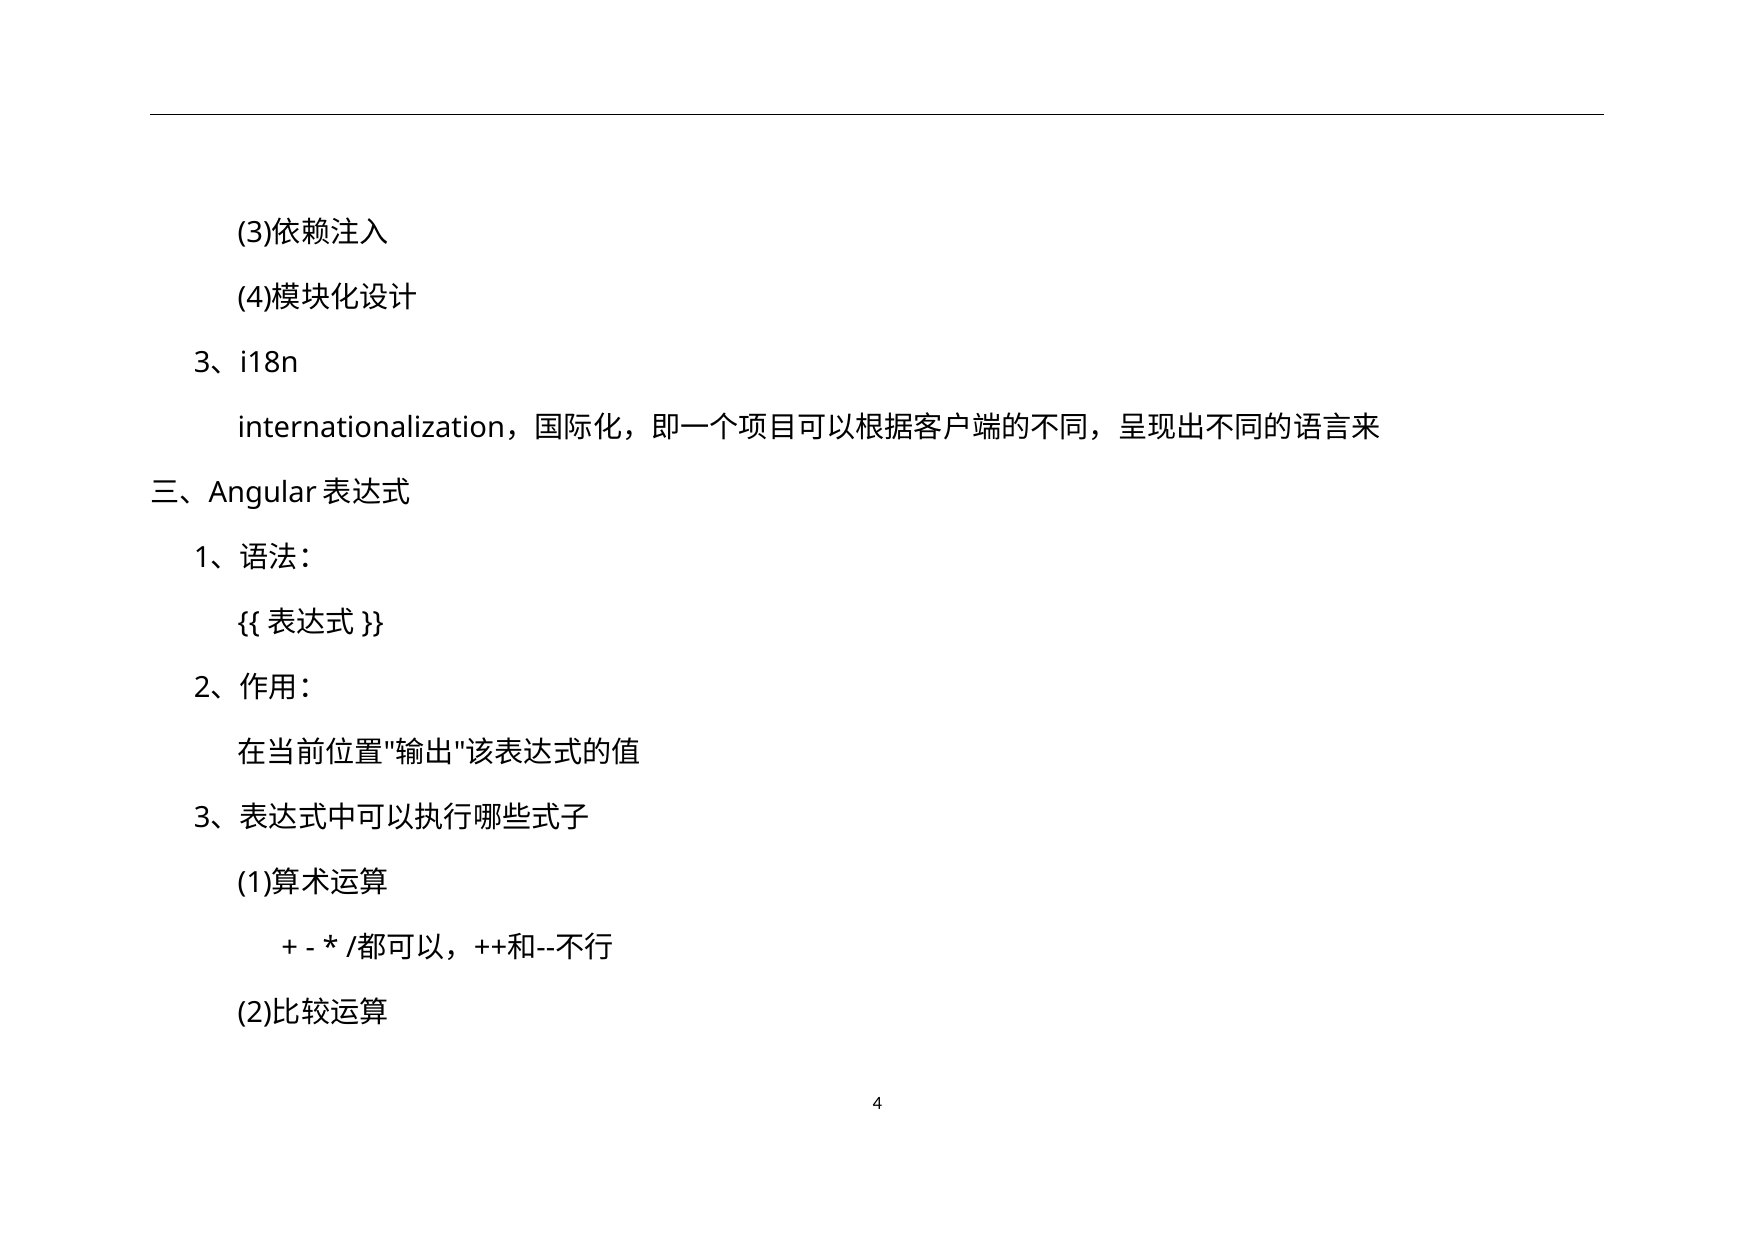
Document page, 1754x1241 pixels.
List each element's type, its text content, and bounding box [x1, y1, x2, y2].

text (1)算术运算 [150, 848, 1604, 913]
text (2)比较运算 [150, 978, 1604, 1043]
text (3)依赖注入 [150, 198, 1604, 263]
text (4)模块化设计 [150, 263, 1604, 328]
text 三、Angular表达式 [150, 458, 1604, 523]
text 1、语法： [150, 523, 1604, 588]
text + - * /都可以，++和--不行 [150, 913, 1604, 978]
text 2、作用： [150, 653, 1604, 718]
text 在当前位置"输出"该表达式的值 [150, 718, 1604, 783]
text internationalization，国际化，即一个项目可以根据客户端的不同，呈现出不同的语言来 [150, 393, 1604, 458]
text {{ 表达式 }} [150, 588, 1604, 653]
text 3、i18n [150, 328, 1604, 393]
text 3、表达式中可以执行哪些式子 [150, 783, 1604, 848]
